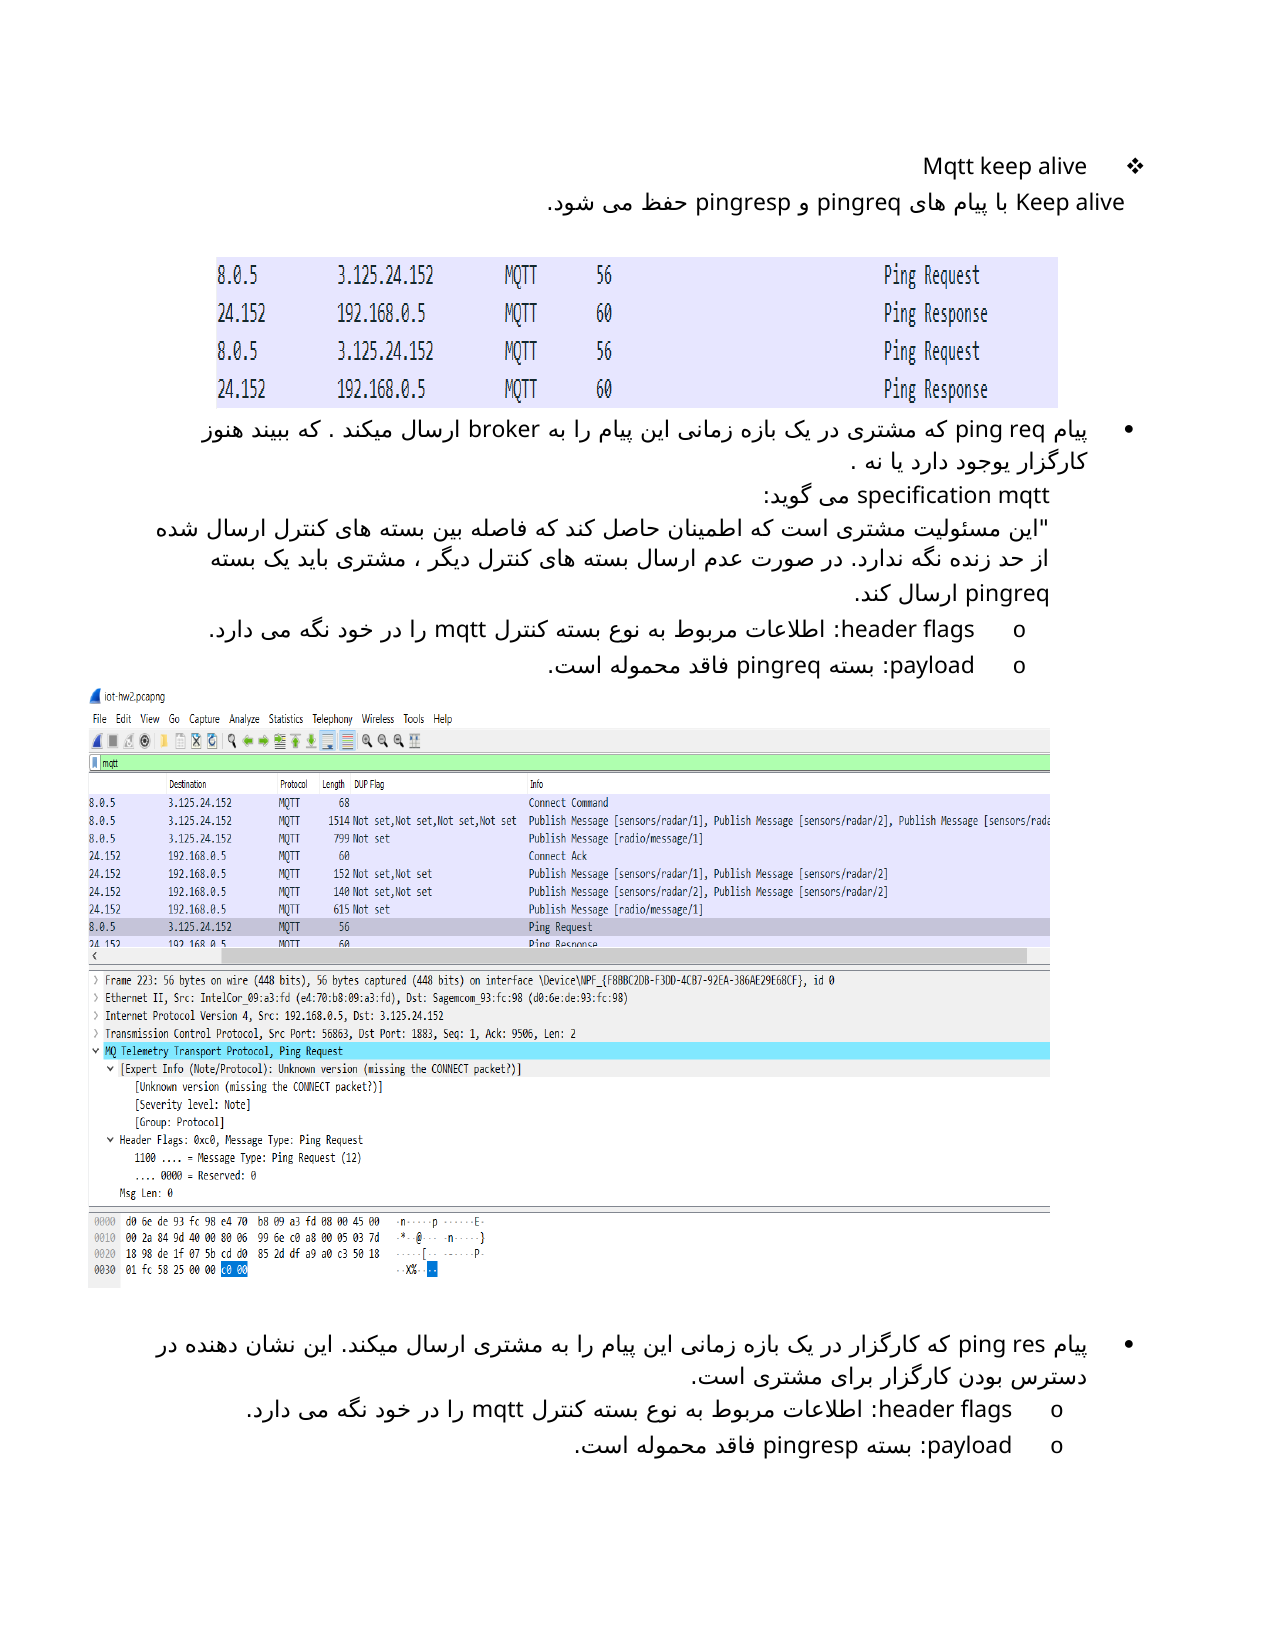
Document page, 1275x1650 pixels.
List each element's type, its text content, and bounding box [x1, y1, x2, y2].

list payload: بسته pingresp فاقد محموله است. [150, 1429, 1050, 1461]
list payload: بسته pingreq فاقد محموله است. [150, 649, 1012, 680]
list Mqtt keep alive [150, 150, 1125, 181]
text Keep alive با پیام های pingreq و pingresp حفظ می شود. [150, 186, 1125, 217]
list header flags: اطلاعات مربوط به نوع بسته کنترل mqtt را در خود نگه می دارد. [150, 613, 1012, 644]
picture [216, 257, 1058, 409]
list header flags: اطلاعات مربوط به نوع بسته کنترل mqtt را در خود نگه می دارد. [150, 1393, 1050, 1425]
picture [88, 685, 1050, 1288]
list پیام ping res که کارگزار در یک بازه زمانی این پیام را به مشتری ارسال میکند. این نشان دهنده در دسترس بودن کارگزار برای مشتری است. [150, 1328, 1125, 1389]
list specification mqtt می گوید: [150, 479, 1050, 510]
list پیام ping req که مشتری در یک بازه زمانی این پیام را به broker ارسال میکند . که ببیند هنوز کارگزار یوجود دارد یا نه . [150, 413, 1125, 475]
list "این مسئولیت مشتری است که اطمینان حاصل کند که فاصله بین بسته های کنترل ارسال شده از حد زنده نگه ندارد. در صورت عدم ارسال بسته های کنترل دیگر ، مشتری باید یک بسته pingreq ارسال کند. [150, 515, 1050, 608]
